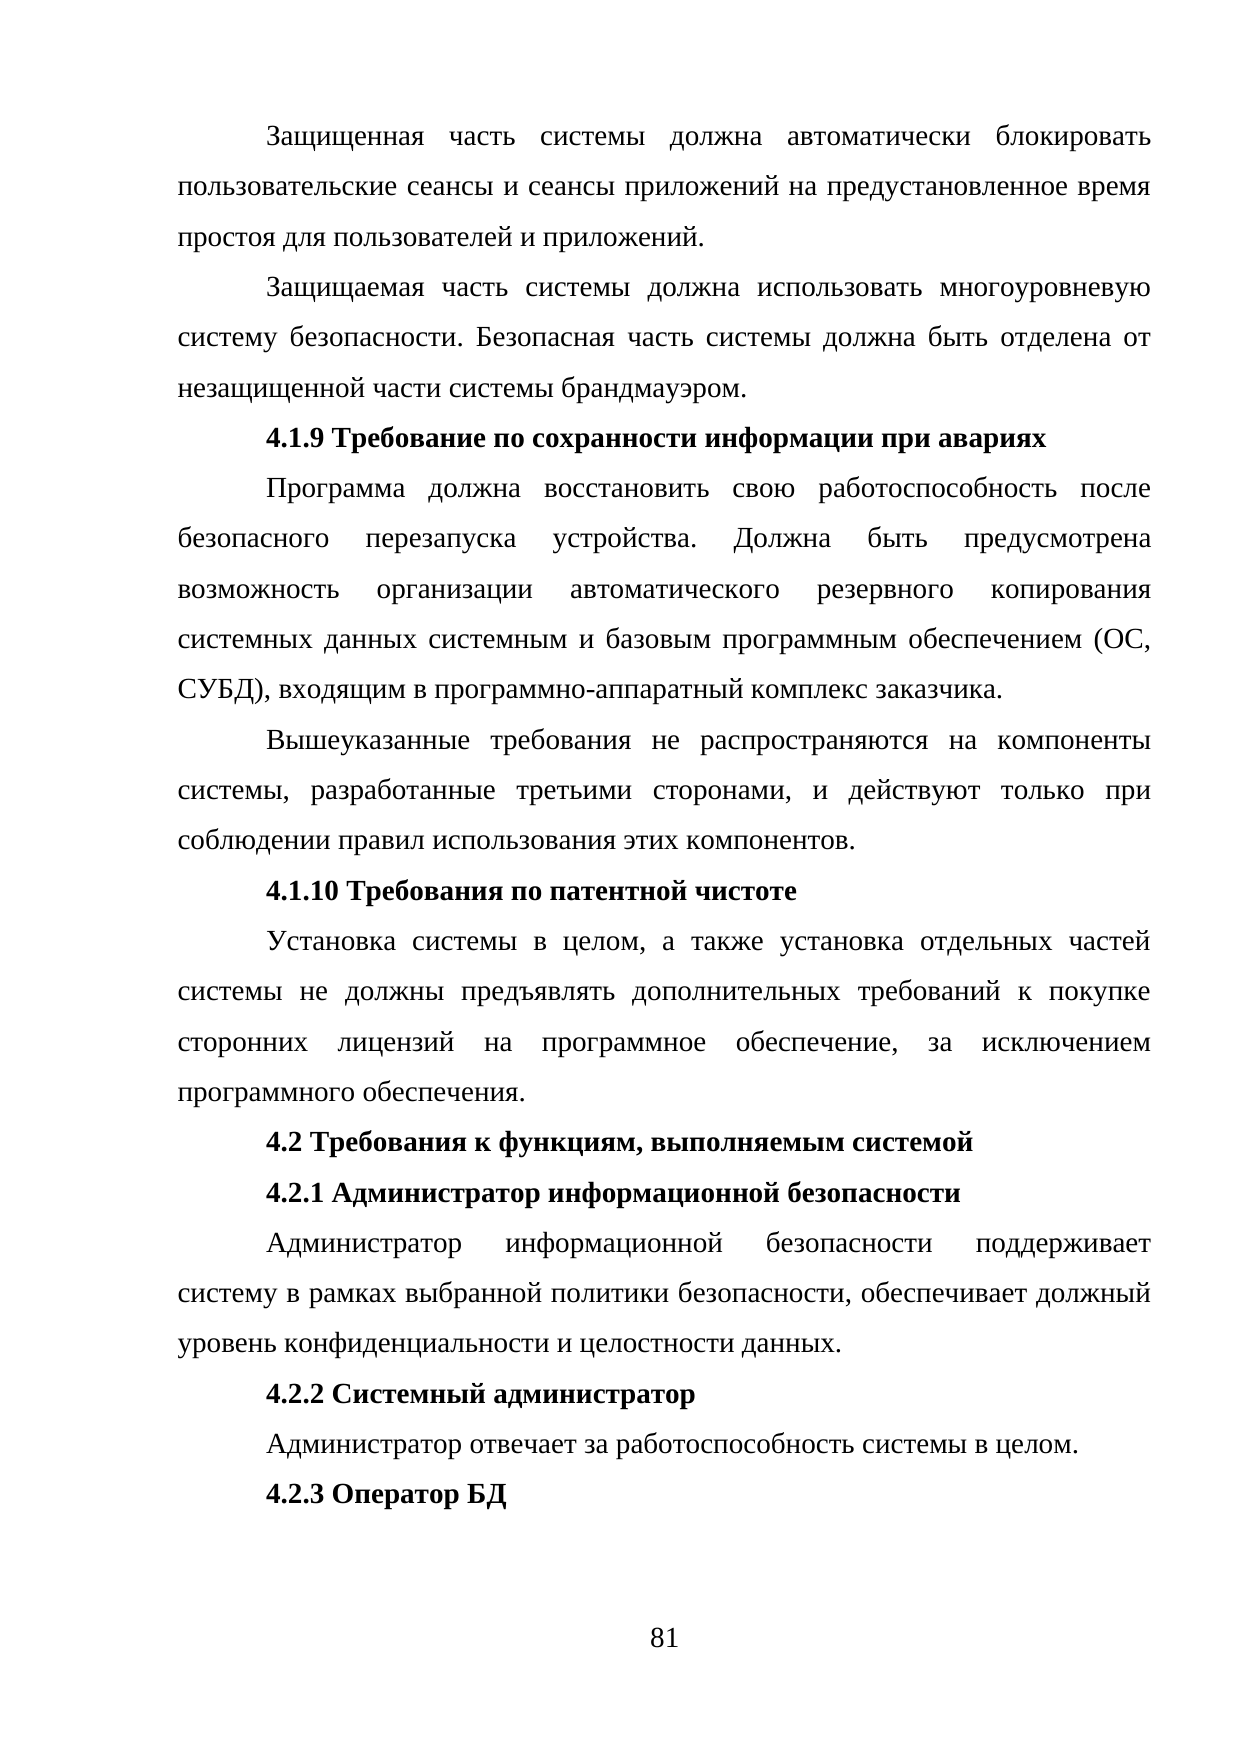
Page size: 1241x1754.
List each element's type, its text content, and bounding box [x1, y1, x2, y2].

text 4.2.3 Оператор БД [177, 1477, 1152, 1510]
text Установка системы в целом, а также установка отдельных частей системы не должны предъявлять дополнительных требований к покупке сторонних лицензий на программное обеспечение, за исключением программного обеспечения. [177, 923, 1152, 1108]
text Администратор информационной безопасности поддерживает систему в рамках выбранной политики безопасности, обеспечивает должный уровень конфиденциальности и целостности данных. [177, 1225, 1152, 1359]
text 4.2.2 Системный администратор [177, 1376, 1152, 1409]
text 4.2.1 Администратор информационной безопасности [177, 1175, 1152, 1208]
text Защищаемая часть системы должна использовать многоуровневую систему безопасности. Безопасная часть системы должна быть отделена от незащищенной части системы брандмауэром. [177, 269, 1152, 403]
text Программа должна восстановить свою работоспособность после безопасного перезапуска устройства. Должна быть предусмотрена возможность организации автоматического резервного копирования системных данных системным и базовым программным обеспечением (ОС, СУБД), входящим в программно-аппаратный комплекс заказчика. [177, 470, 1152, 705]
text Вышеуказанные требования не распространяются на компоненты системы, разработанные третьими сторонами, и действуют только при соблюдении правил использования этих компонентов. [177, 722, 1152, 856]
text 4.1.10 Требования по патентной чистоте [177, 873, 1152, 906]
text Защищенная часть системы должна автоматически блокировать пользовательские сеансы и сеансы приложений на предустановленное время простоя для пользователей и приложений. [177, 118, 1152, 252]
text 4.1.9 Требование по сохранности информации при авариях [177, 420, 1152, 453]
text Администратор отвечает за работоспособность системы в целом. [177, 1426, 1152, 1460]
text 4.2 Требования к функциям, выполняемым системой [177, 1124, 1152, 1158]
